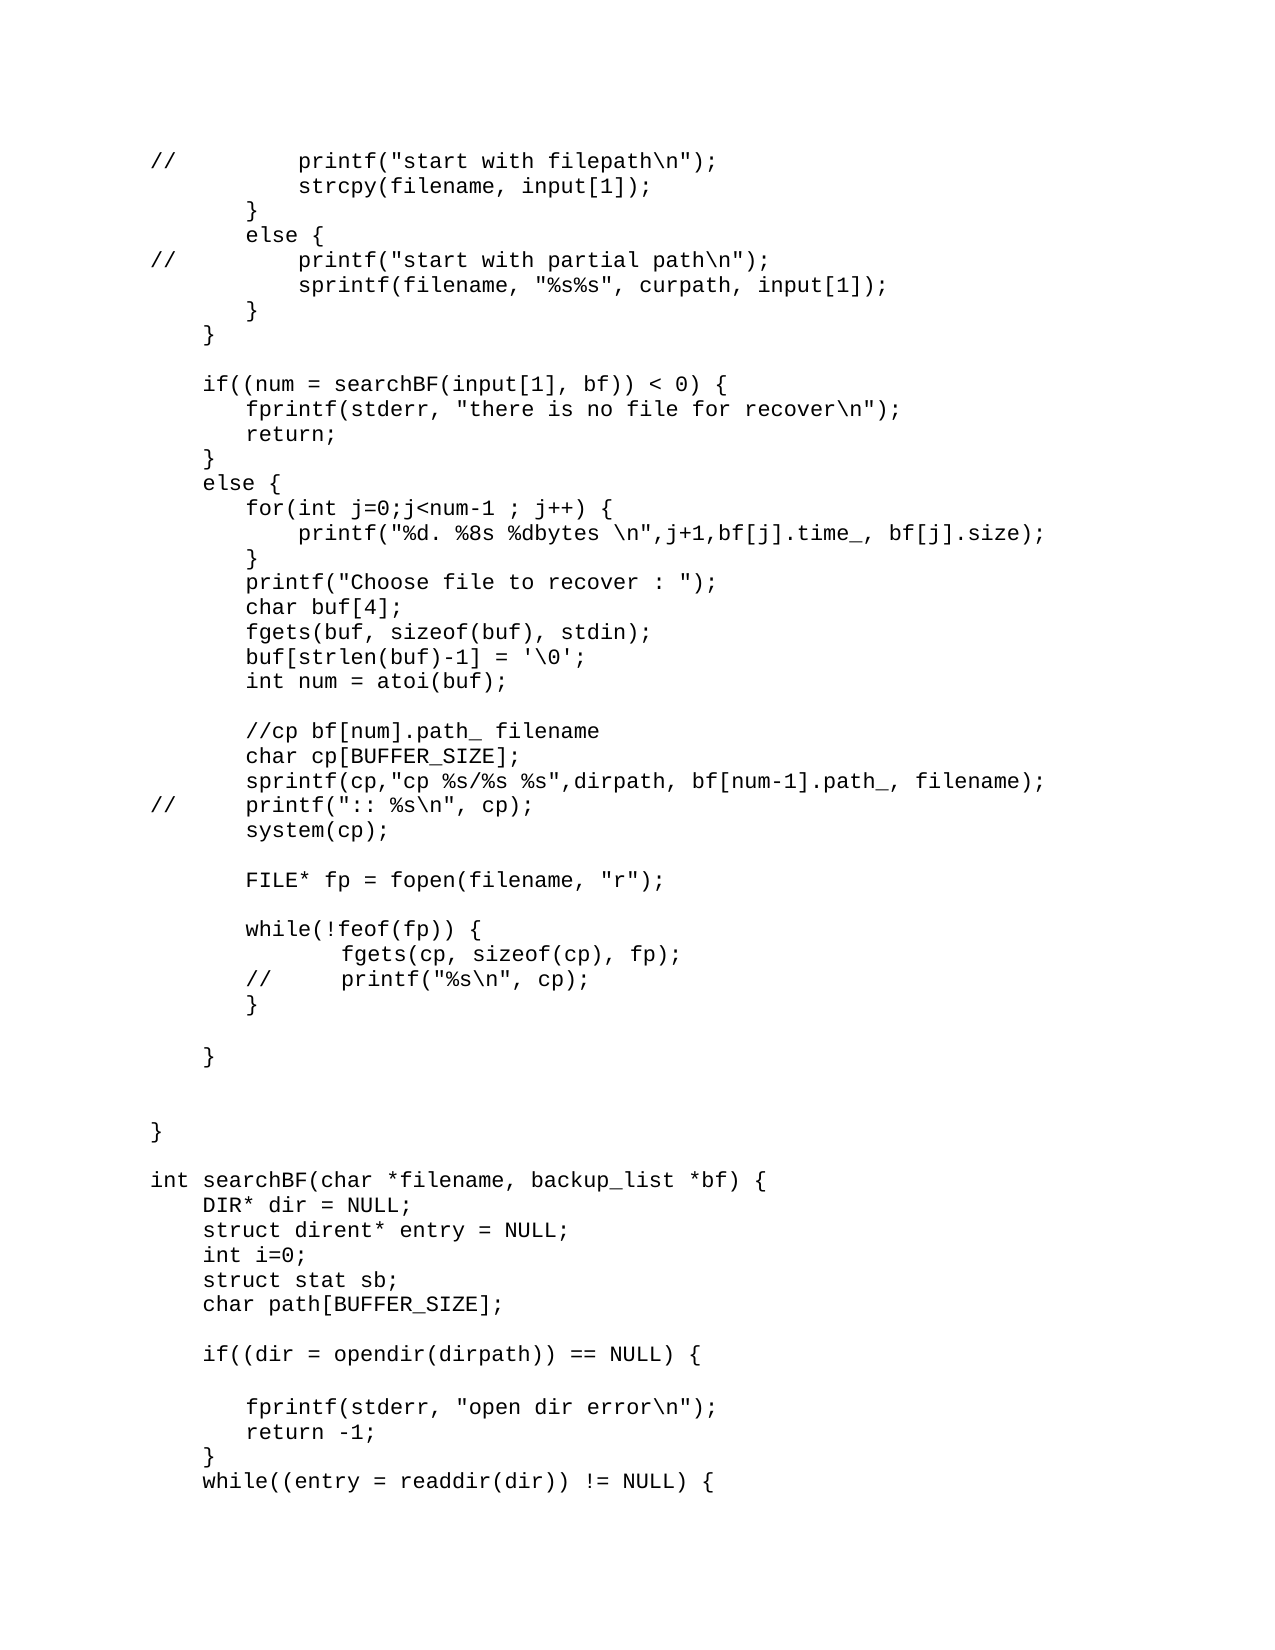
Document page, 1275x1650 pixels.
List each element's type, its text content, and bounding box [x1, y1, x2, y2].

text } [150, 299, 1125, 323]
text strcpy(filename, input[1]); [150, 175, 1125, 199]
text printf("Choose file to recover : "); [150, 571, 1125, 596]
text while((entry = readdir(dir)) != NULL) { [150, 1470, 1125, 1495]
text } [150, 447, 1125, 472]
text int i=0; [150, 1244, 1125, 1269]
text fprintf(stderr, "there is no file for recover\n"); [150, 398, 1125, 423]
text } [150, 547, 1125, 571]
text } [150, 993, 1125, 1018]
text char cp[BUFFER_SIZE]; [150, 745, 1125, 770]
text while(!feof(fp)) { [150, 918, 1125, 943]
text DIR* dir = NULL; [150, 1194, 1125, 1219]
text return -1; [150, 1421, 1125, 1446]
text } [150, 1446, 1125, 1470]
text if((num = searchBF(input[1], bf)) < 0) { [150, 373, 1125, 398]
text } [150, 199, 1125, 224]
text struct stat sb; [150, 1269, 1125, 1294]
text } [150, 1046, 1125, 1071]
text } [150, 1120, 1125, 1145]
text if((dir = opendir(dirpath)) == NULL) { [150, 1343, 1125, 1368]
text int searchBF(char *filename, backup_list *bf) { [150, 1170, 1125, 1194]
text // printf(":: %s\n", cp); [150, 794, 1125, 819]
text buf[strlen(buf)-1] = '\0'; [150, 646, 1125, 671]
text // printf("%s\n", cp); [150, 968, 1125, 993]
text sprintf(cp,"cp %s/%s %s",dirpath, bf[num-1].path_, filename); [150, 770, 1125, 794]
text int num = atoi(buf); [150, 671, 1125, 695]
text return; [150, 423, 1125, 447]
text else { [150, 224, 1125, 249]
text for(int j=0;j<num-1 ; j++) { [150, 497, 1125, 522]
text char buf[4]; [150, 596, 1125, 621]
text //cp bf[num].path_ filename [150, 720, 1125, 745]
text FILE* fp = fopen(filename, "r"); [150, 869, 1125, 894]
text // printf("start with partial path\n"); [150, 249, 1125, 274]
text char path[BUFFER_SIZE]; [150, 1294, 1125, 1318]
text fprintf(stderr, "open dir error\n"); [150, 1396, 1125, 1421]
text else { [150, 472, 1125, 497]
text struct dirent* entry = NULL; [150, 1219, 1125, 1244]
text printf("%d. %8s %dbytes \n",j+1,bf[j].time_, bf[j].size); [150, 522, 1125, 547]
text sprintf(filename, "%s%s", curpath, input[1]); [150, 274, 1125, 299]
text fgets(buf, sizeof(buf), stdin); [150, 621, 1125, 646]
text system(cp); [150, 819, 1125, 844]
text } [150, 323, 1125, 348]
text fgets(cp, sizeof(cp), fp); [150, 943, 1125, 968]
text // printf("start with filepath\n"); [150, 150, 1125, 175]
